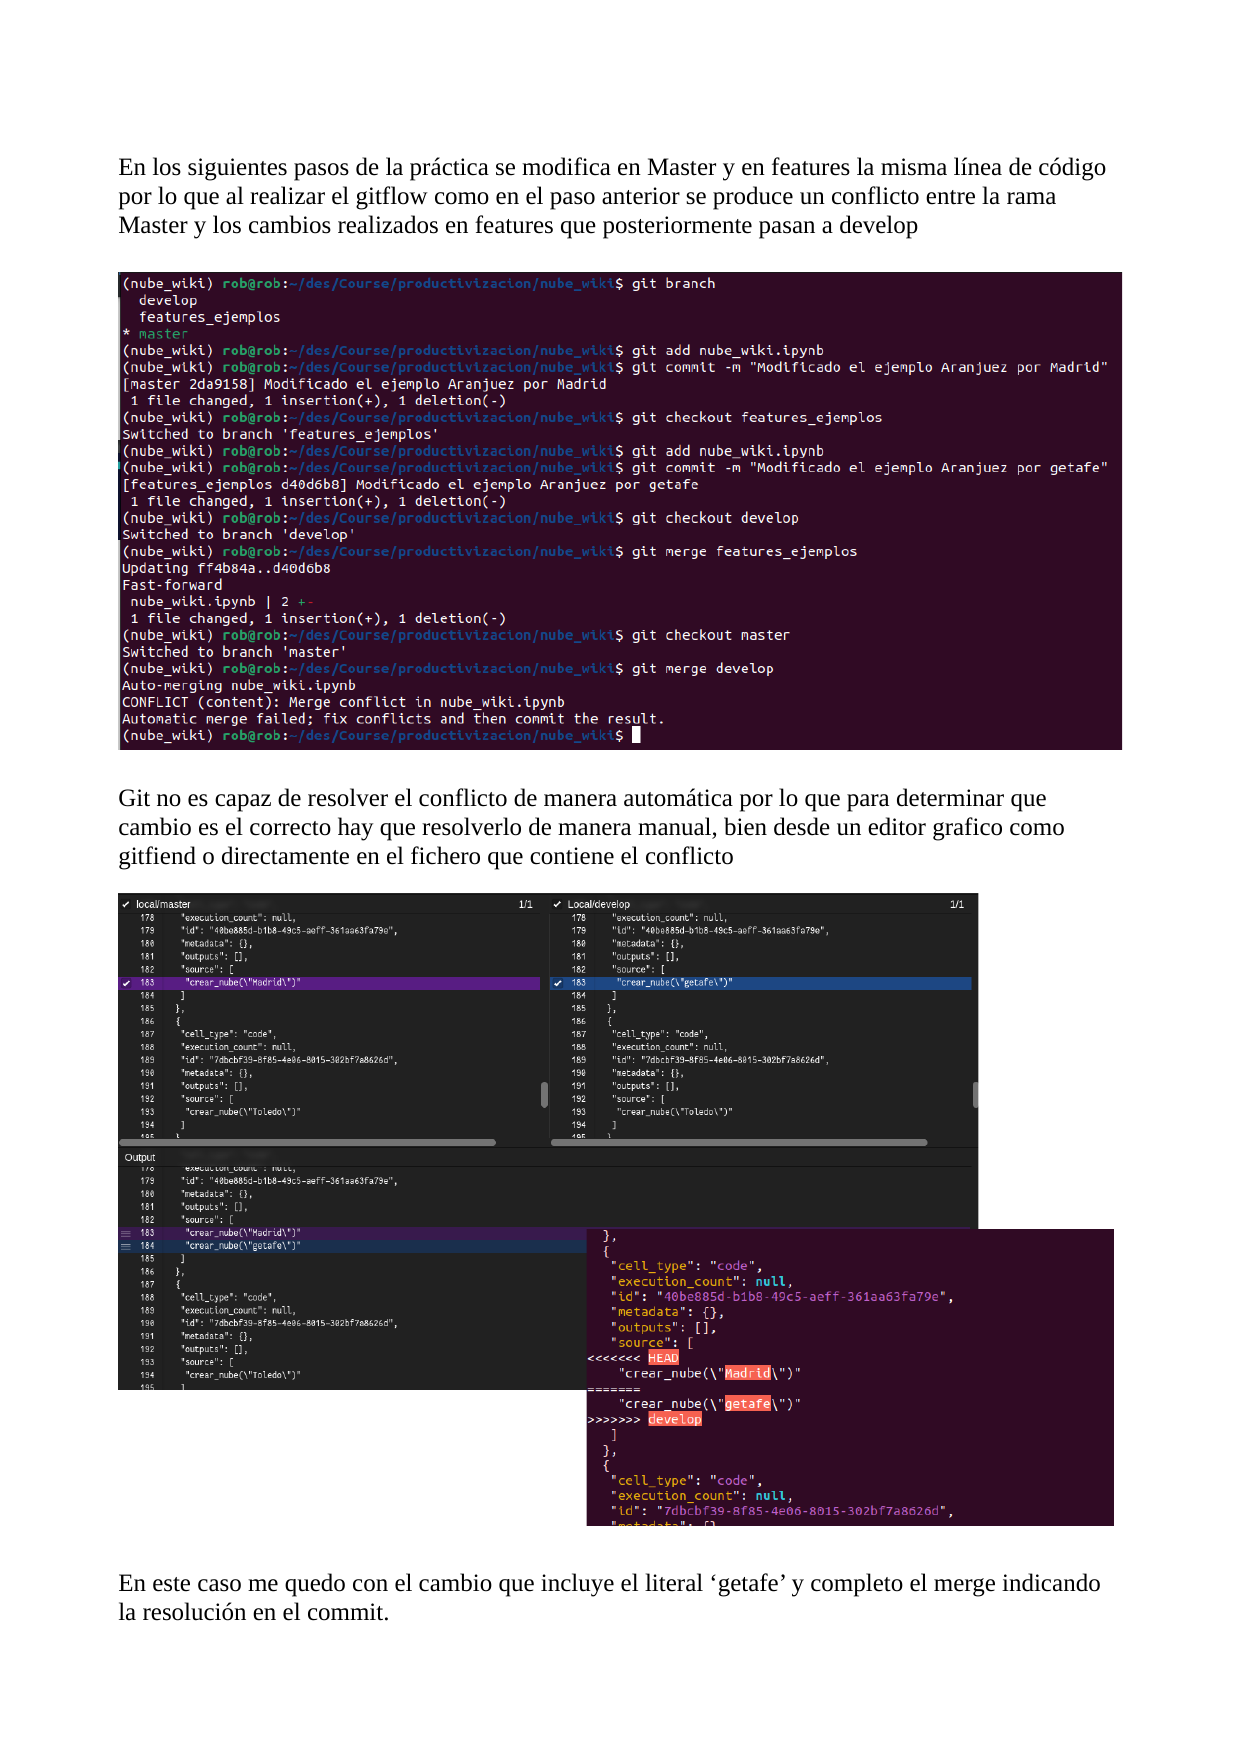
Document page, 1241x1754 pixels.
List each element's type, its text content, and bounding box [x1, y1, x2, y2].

text En los siguientes pasos de la práctica se modifica en Master y en features la misma línea de código por lo que al realizar el gitflow como en el paso anterior se produce un conflicto entre la rama Master y los cambios realizados en features que posteriormente pasan a develop [118, 152, 1122, 238]
text En este caso me quedo con el cambio que incluye el literal ‘getafe’ y completo el merge indicando la resolución en el commit. [118, 1568, 1122, 1626]
text Git no es capaz de resolver el conflicto de manera automática por lo que para determinar que cambio es el correcto hay que resolverlo de manera manual, bien desde un editor grafico como gitfiend o directamente en el fichero que contiene el conflicto [118, 783, 1122, 870]
picture [118, 893, 1114, 1526]
picture [118, 272, 1123, 750]
